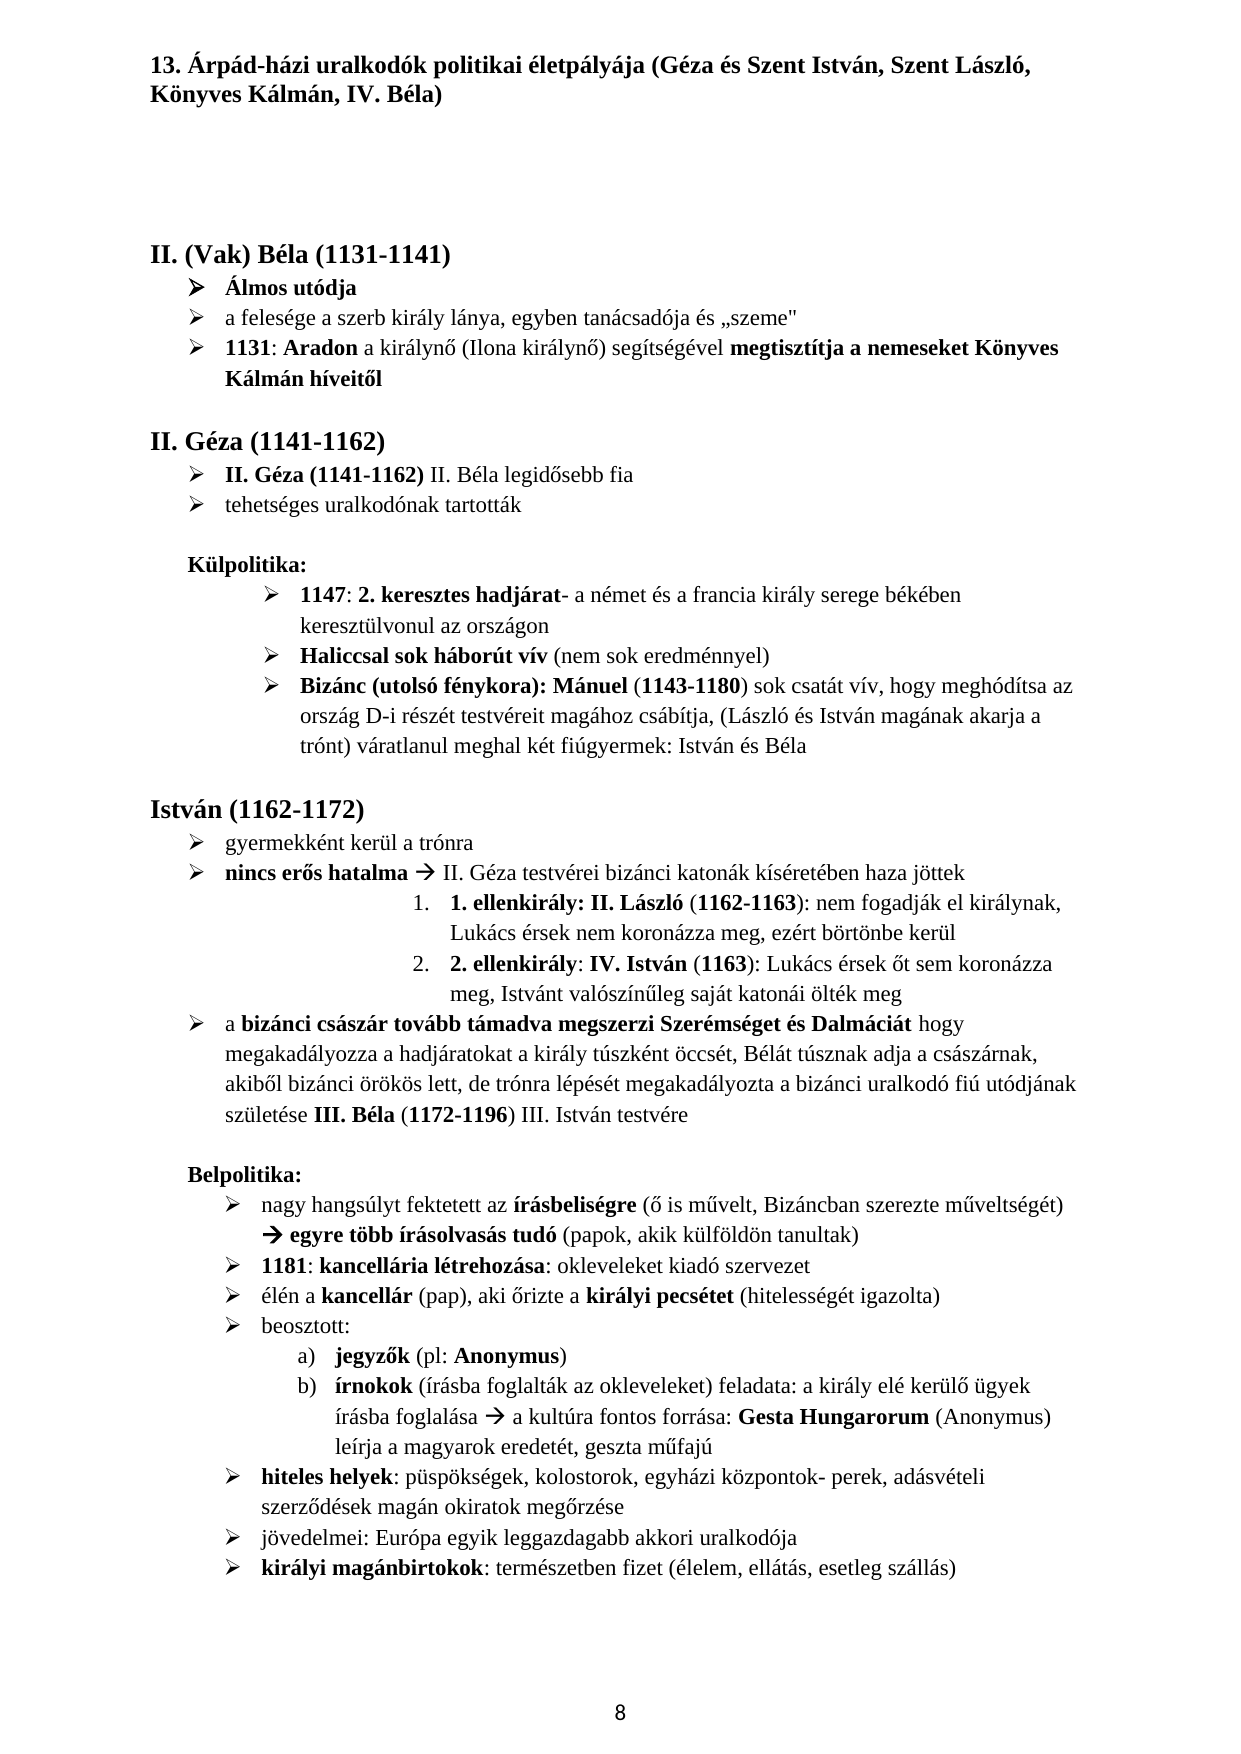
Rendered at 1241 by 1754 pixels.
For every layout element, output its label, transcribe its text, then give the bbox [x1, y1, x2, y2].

list a felesége a szerb király lánya, egyben tanácsadója és „szeme" [187, 304, 1088, 331]
list beosztott: [224, 1312, 1088, 1338]
list Bizánc (utolsó fénykora): Mánuel (1143-1180) sok csatát vív, hogy meghódítsa az ország D-i részét testvéreit magához csábítja, (László és István magának akarja a trónt) váratlanul meghal két fiúgyermek: István és Béla [262, 672, 1088, 759]
text II. Géza (1141-1162) [150, 425, 1088, 456]
list Haliccsal sok háborút vív (nem sok eredménnyel) [262, 642, 1088, 668]
text Belpolitika: [187, 1161, 1090, 1187]
list jövedelmei: Európa egyik leggazdagabb akkori uralkodója [224, 1523, 1088, 1550]
list élén a kancellár (pap), aki őrizte a királyi pecsétet (hitelességét igazolta) [224, 1282, 1088, 1308]
text II. (Vak) Béla (1131-1141) [150, 238, 1090, 269]
list Álmos utódja [187, 274, 1090, 300]
list 1. ellenkirály: II. László (1162-1163): nem fogadják el királynak, Lukács érsek nem koronázza meg, ezért börtönbe kerül [412, 889, 1088, 946]
list 2. ellenkirály: IV. István (1163): Lukács érsek őt sem koronázza meg, Istvánt valószínűleg saját katonái ölték meg [412, 949, 1088, 1006]
list 1147: 2. keresztes hadjárat- a német és a francia király serege békében keresztülvonul az országon [262, 582, 1088, 638]
list 1131: Aradon a királynő (Ilona királynő) segítségével megtisztítja a nemeseket Könyves Kálmán híveitől [187, 334, 1088, 391]
list hiteles helyek: püspökségek, kolostorok, egyházi központok- perek, adásvételi szerződések magán okiratok megőrzése [224, 1463, 1088, 1520]
list 1181: kancellária létrehozása: okleveleket kiadó szervezet [224, 1252, 1088, 1278]
list gyermekként kerül a trónra [187, 829, 1095, 855]
list királyi magánbirtokok: természetben fizet (élelem, ellátás, esetleg szállás) [224, 1554, 1090, 1580]
list jegyzők (pl: Anonymus) [297, 1342, 1088, 1369]
list írnokok (írásba foglalták az okleveleket) feladata: a király elé kerülő ügyek írásba foglalása a kultúra fontos forrása: Gesta Hungarorum (Anonymus) leírja a magyarok eredetét, geszta műfajú [297, 1372, 1088, 1459]
list nagy hangsúlyt fektetett az írásbeliségre (ő is művelt, Bizáncban szerezte műveltségét) egyre több írásolvasás tudó (papok, akik külföldön tanultak) [224, 1191, 1088, 1248]
list tehetséges uralkodónak tartották [187, 491, 1088, 517]
list nincs erős hatalma II. Géza testvérei bizánci katonák kíséretében haza jöttek [187, 859, 1090, 885]
text István (1162-1172) [150, 793, 467, 824]
list a bizánci császár tovább támadva megszerzi Szerémséget és Dalmáciát hogy megakadályozza a hadjáratokat a király túszként öccsét, Bélát túsznak adja a császárnak, akiből bizánci örökös lett, de trónra lépését megakadályozta a bizánci uralkodó fiú utódjának születése III. Béla (1172-1196) III. István testvére [187, 1010, 1090, 1127]
text Külpolitika: [187, 551, 1088, 578]
list II. Géza (1141-1162) II. Béla legidősebb fia [187, 461, 1088, 487]
